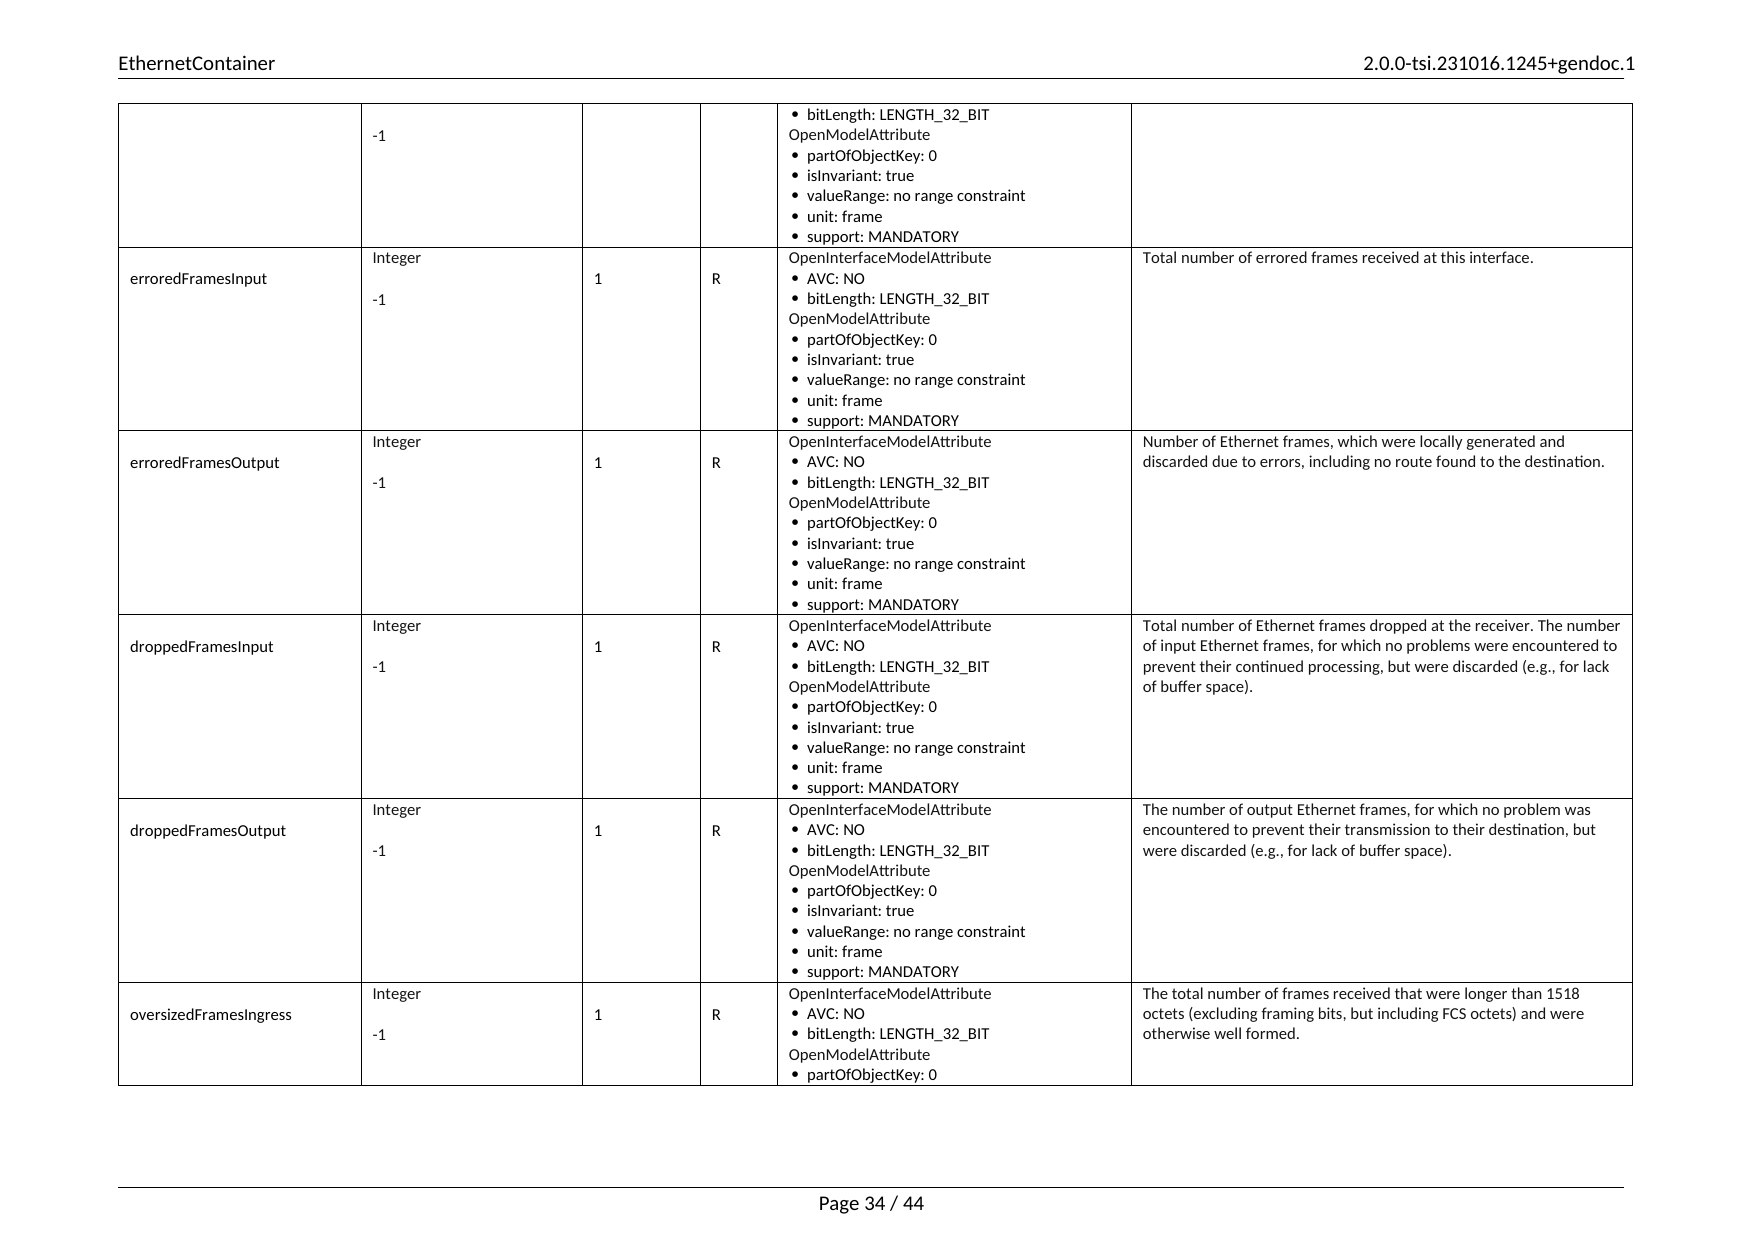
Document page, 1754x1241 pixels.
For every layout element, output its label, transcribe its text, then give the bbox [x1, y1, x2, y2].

table_cell erroredFramesOutput [119, 431, 361, 614]
table_cell R [701, 983, 777, 1084]
table_cell 1 [583, 615, 700, 798]
table_cell droppedFramesOutput [119, 799, 361, 982]
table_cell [1132, 104, 1632, 247]
table_cell 1 [583, 983, 700, 1084]
table_cell Integer -1 [362, 983, 582, 1084]
table_cell Integer -1 [362, 431, 582, 614]
table_cell Number of Ethernet frames, which were locally generated and discarded due to errors, including no route found to the destination. [1132, 431, 1632, 614]
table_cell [778, 983, 1131, 1084]
table_cell Total number of Ethernet frames dropped at the receiver. The number of input Ethernet frames, for which no problems were encountered to prevent their continued processing, but were discarded (e.g., for lack of buffer space). [1132, 615, 1632, 798]
table_cell 1 [583, 431, 700, 614]
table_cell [119, 104, 361, 247]
table_cell 1 [583, 104, 700, 247]
table_cell Integer -1 [362, 248, 582, 430]
table_cell The number of output Ethernet frames, for which no problem was encountered to prevent their transmission to their destination, but were discarded (e.g., for lack of buffer space). [1132, 799, 1632, 982]
table_cell Integer -1 [362, 615, 582, 798]
table_cell R [701, 615, 777, 798]
table_cell R [701, 799, 777, 982]
table_cell 1 [583, 799, 700, 982]
table_cell Total number of errored frames received at this interface. [1132, 248, 1632, 430]
table_cell droppedFramesInput [119, 615, 361, 798]
table_cell R [701, 104, 777, 247]
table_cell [778, 104, 1131, 247]
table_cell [119, 983, 361, 1084]
table_cell erroredFramesInput [119, 248, 361, 430]
table_cell R [701, 431, 777, 614]
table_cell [1132, 983, 1632, 1084]
table_cell Integer -1 [362, 104, 582, 247]
table_cell Integer -1 [362, 799, 582, 982]
table_cell R [701, 248, 777, 430]
table_cell 1 [583, 248, 700, 430]
